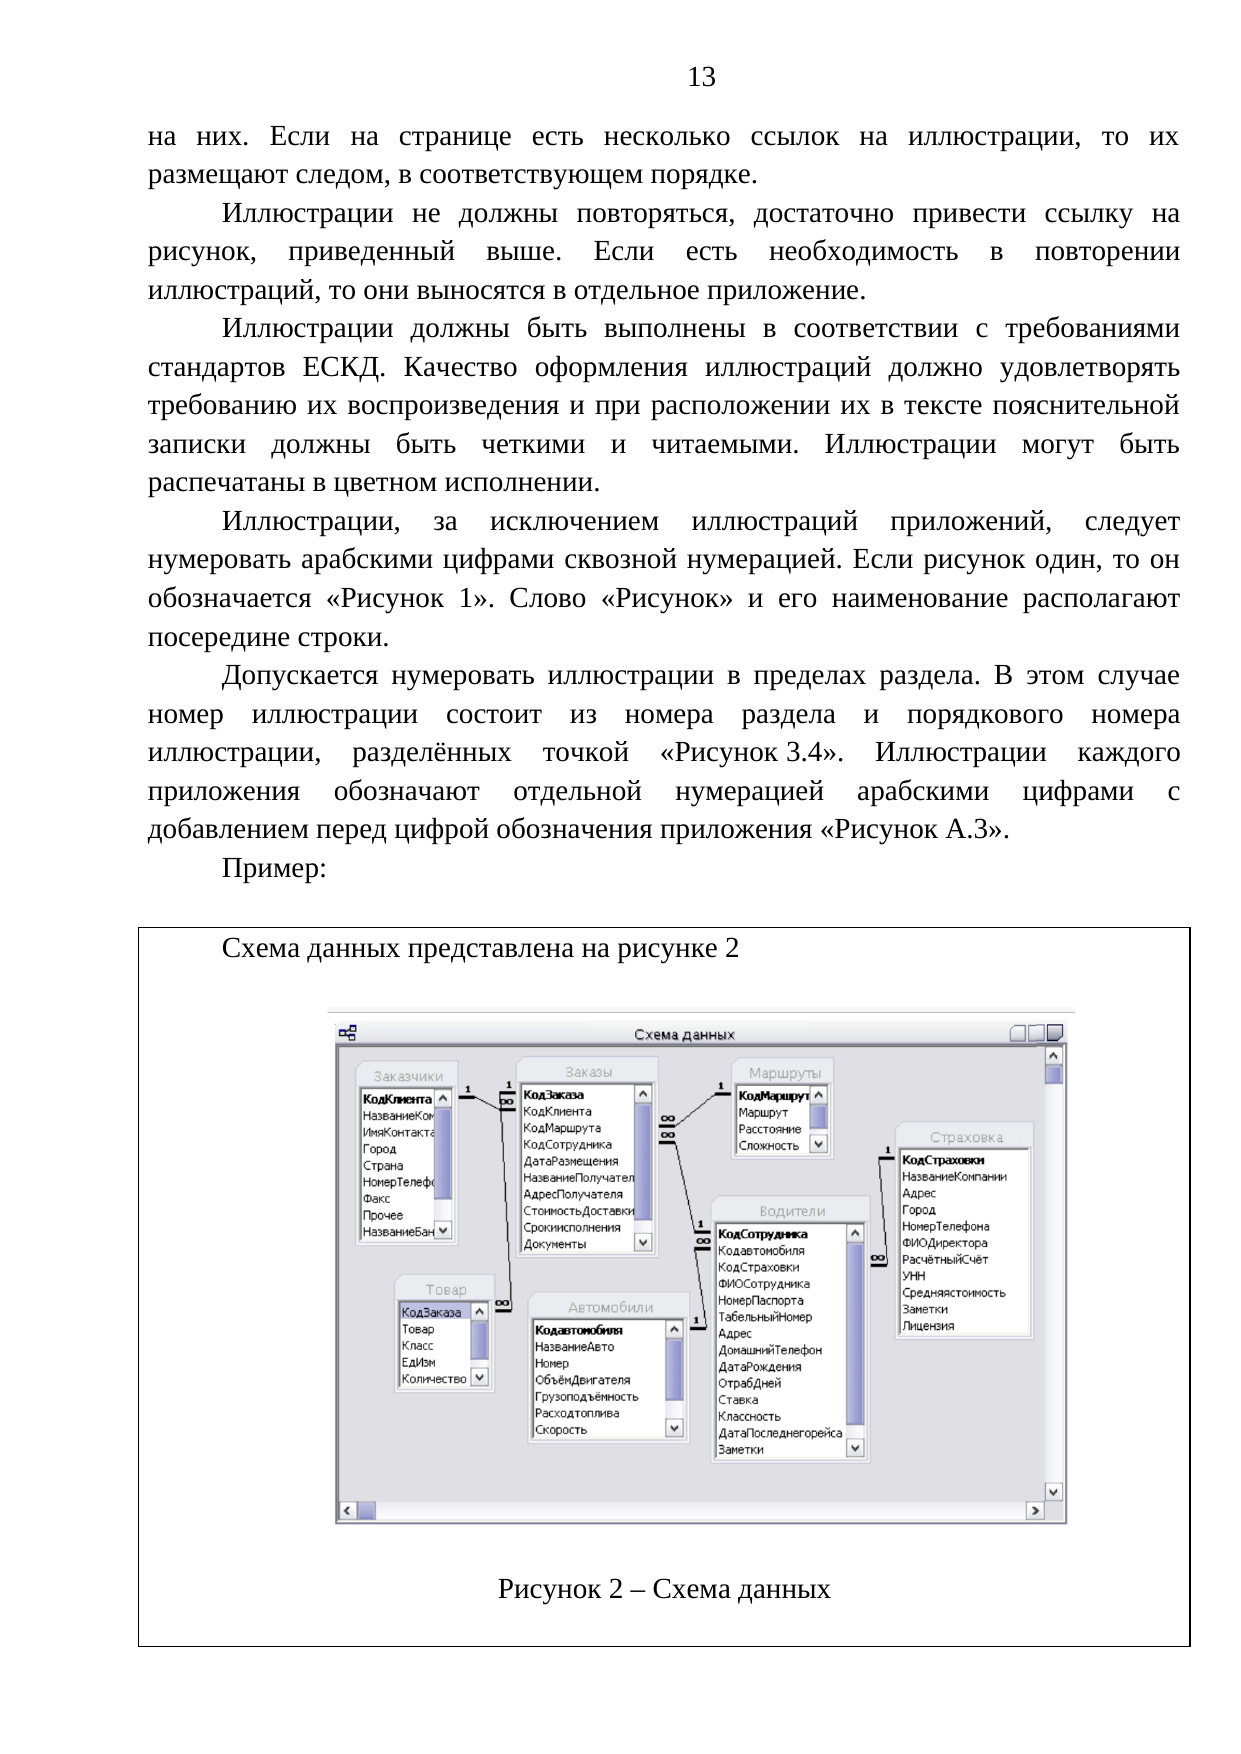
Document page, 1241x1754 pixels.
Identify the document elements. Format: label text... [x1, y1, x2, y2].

text Иллюстрации не должны повторяться, достаточно привести ссылку на рисунок, приведенный выше. Если есть необходимость в повторении иллюстраций, то они выносятся в отдельное приложение. [148, 195, 1181, 305]
text Иллюстрации должны быть выполнены в соответствии с требованиями стандартов ЕСКД. Качество оформления иллюстраций должно удовлетворять требованию их воспроизведения и при расположении их в тексте пояснительной записки должны быть четкими и читаемыми. Иллюстрации могут быть распечатаны в цветном исполнении. [148, 310, 1181, 498]
picture [327, 1007, 1075, 1528]
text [148, 118, 1181, 190]
text Рисунок 2 – Схема данных [139, 1568, 1189, 1605]
text Пример: [148, 850, 1181, 883]
text Иллюстрации, за исключением иллюстраций приложений, следует нумеровать арабскими цифрами сквозной нумерацией. Если рисунок один, то он обозначается «Рисунок 1». Слово «Рисунок» и его наименование располагают посередине строки. [148, 503, 1181, 652]
text Схема данных представлена на рисунке 2 [139, 928, 1189, 964]
text Допускается нумеровать иллюстрации в пределах раздела. В этом случае номер иллюстрации состоит из номера раздела и порядкового номера иллюстрации, разделённых точкой «Рисунок 3.4». Иллюстрации каждого приложения обозначают отдельной нумерацией арабскими цифрами с добавлением перед цифрой обозначения приложения «Рисунок А.3». [148, 657, 1181, 845]
